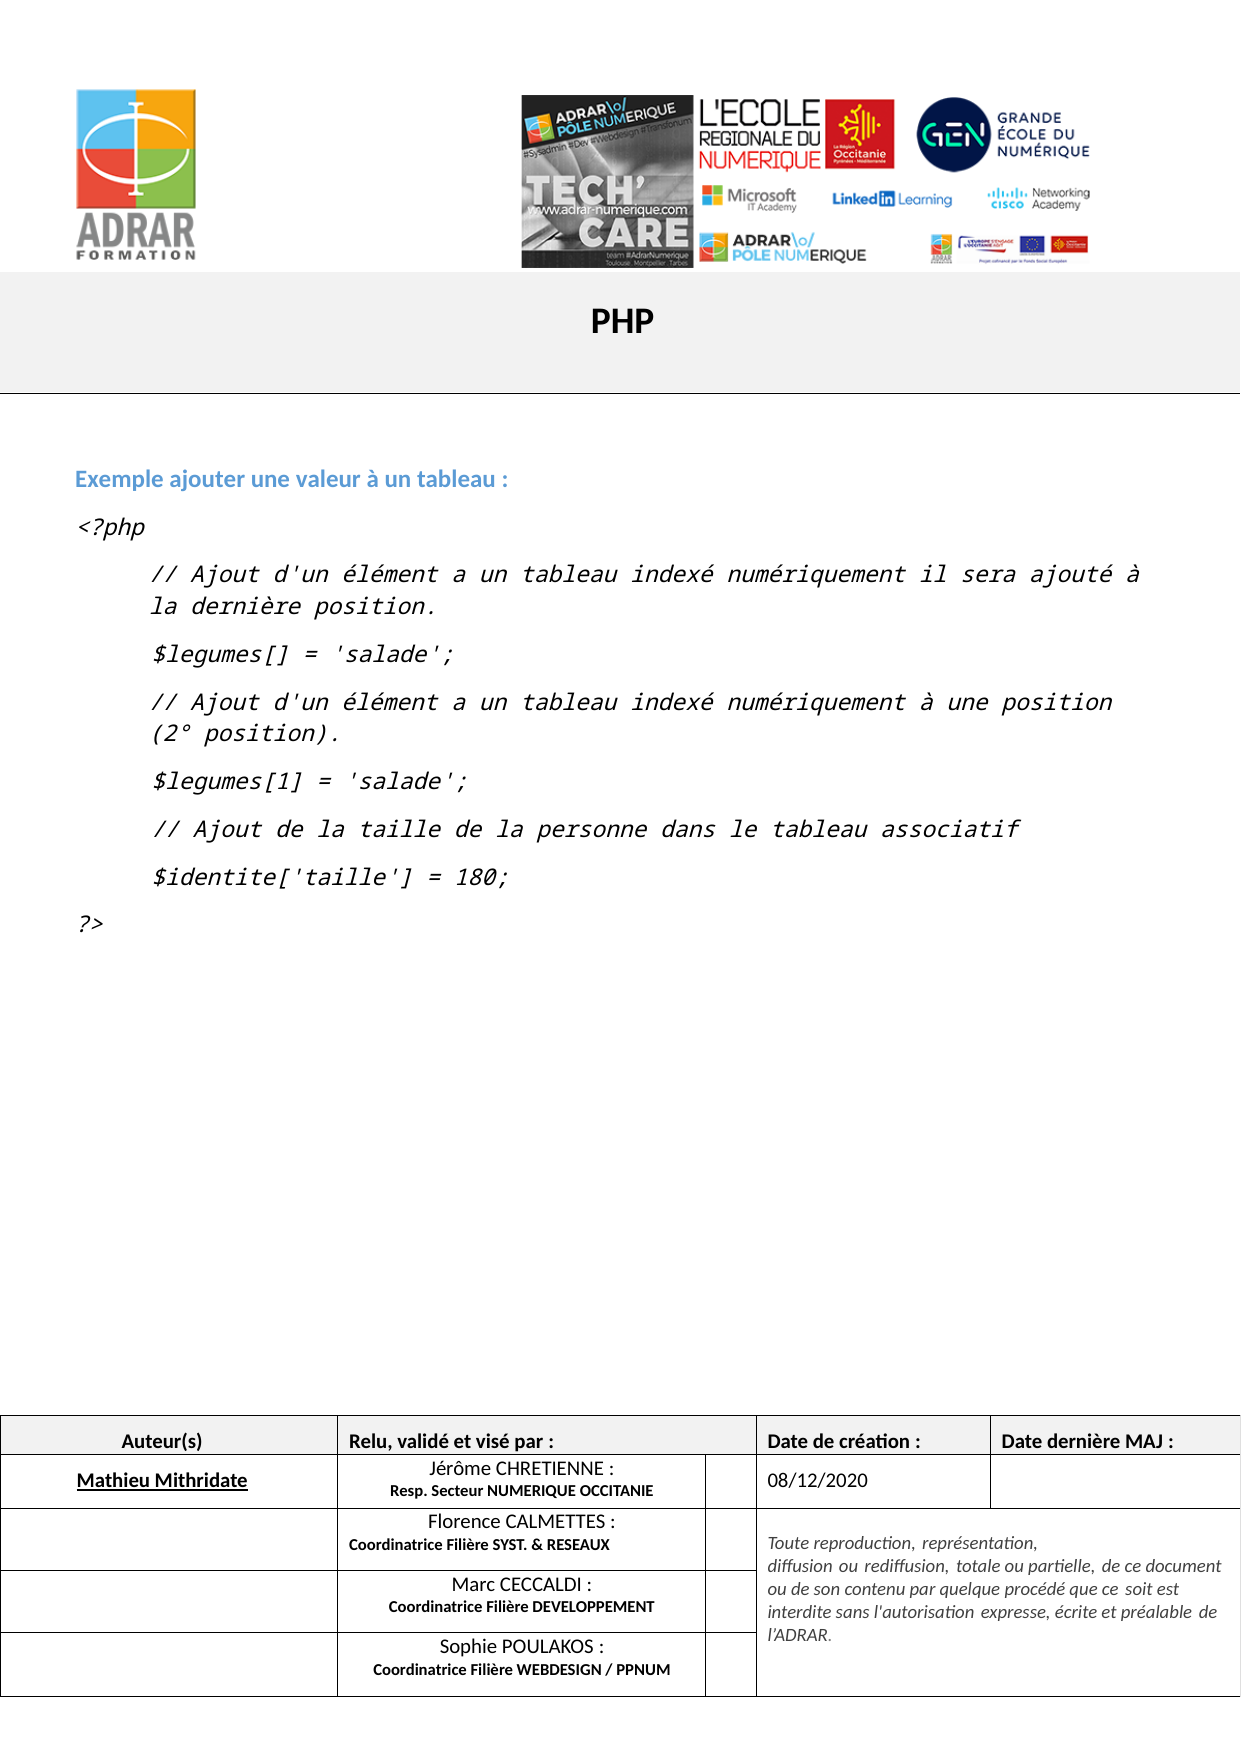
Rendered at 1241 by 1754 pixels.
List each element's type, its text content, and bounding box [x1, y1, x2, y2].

text ?> [75, 908, 1165, 939]
subtitle Exemple ajouter une valeur à un tableau : [75, 463, 1165, 494]
text // Ajout d'un élément a un tableau indexé numériquement à une position (2° position). [149, 685, 1165, 748]
text $legumes[1] = 'salade'; [124, 764, 1165, 796]
picture [521, 95, 1093, 268]
text // Ajout d'un élément a un tableau indexé numériquement il sera ajouté à la dernière position. [149, 558, 1165, 621]
text $identite['taille'] = 180; [124, 860, 1165, 892]
picture [75, 87, 197, 262]
text // Ajout de la taille de la personne dans le tableau associatif [124, 812, 1165, 844]
text <?php [75, 510, 1165, 542]
text $legumes[] = 'salade'; [124, 637, 1165, 669]
